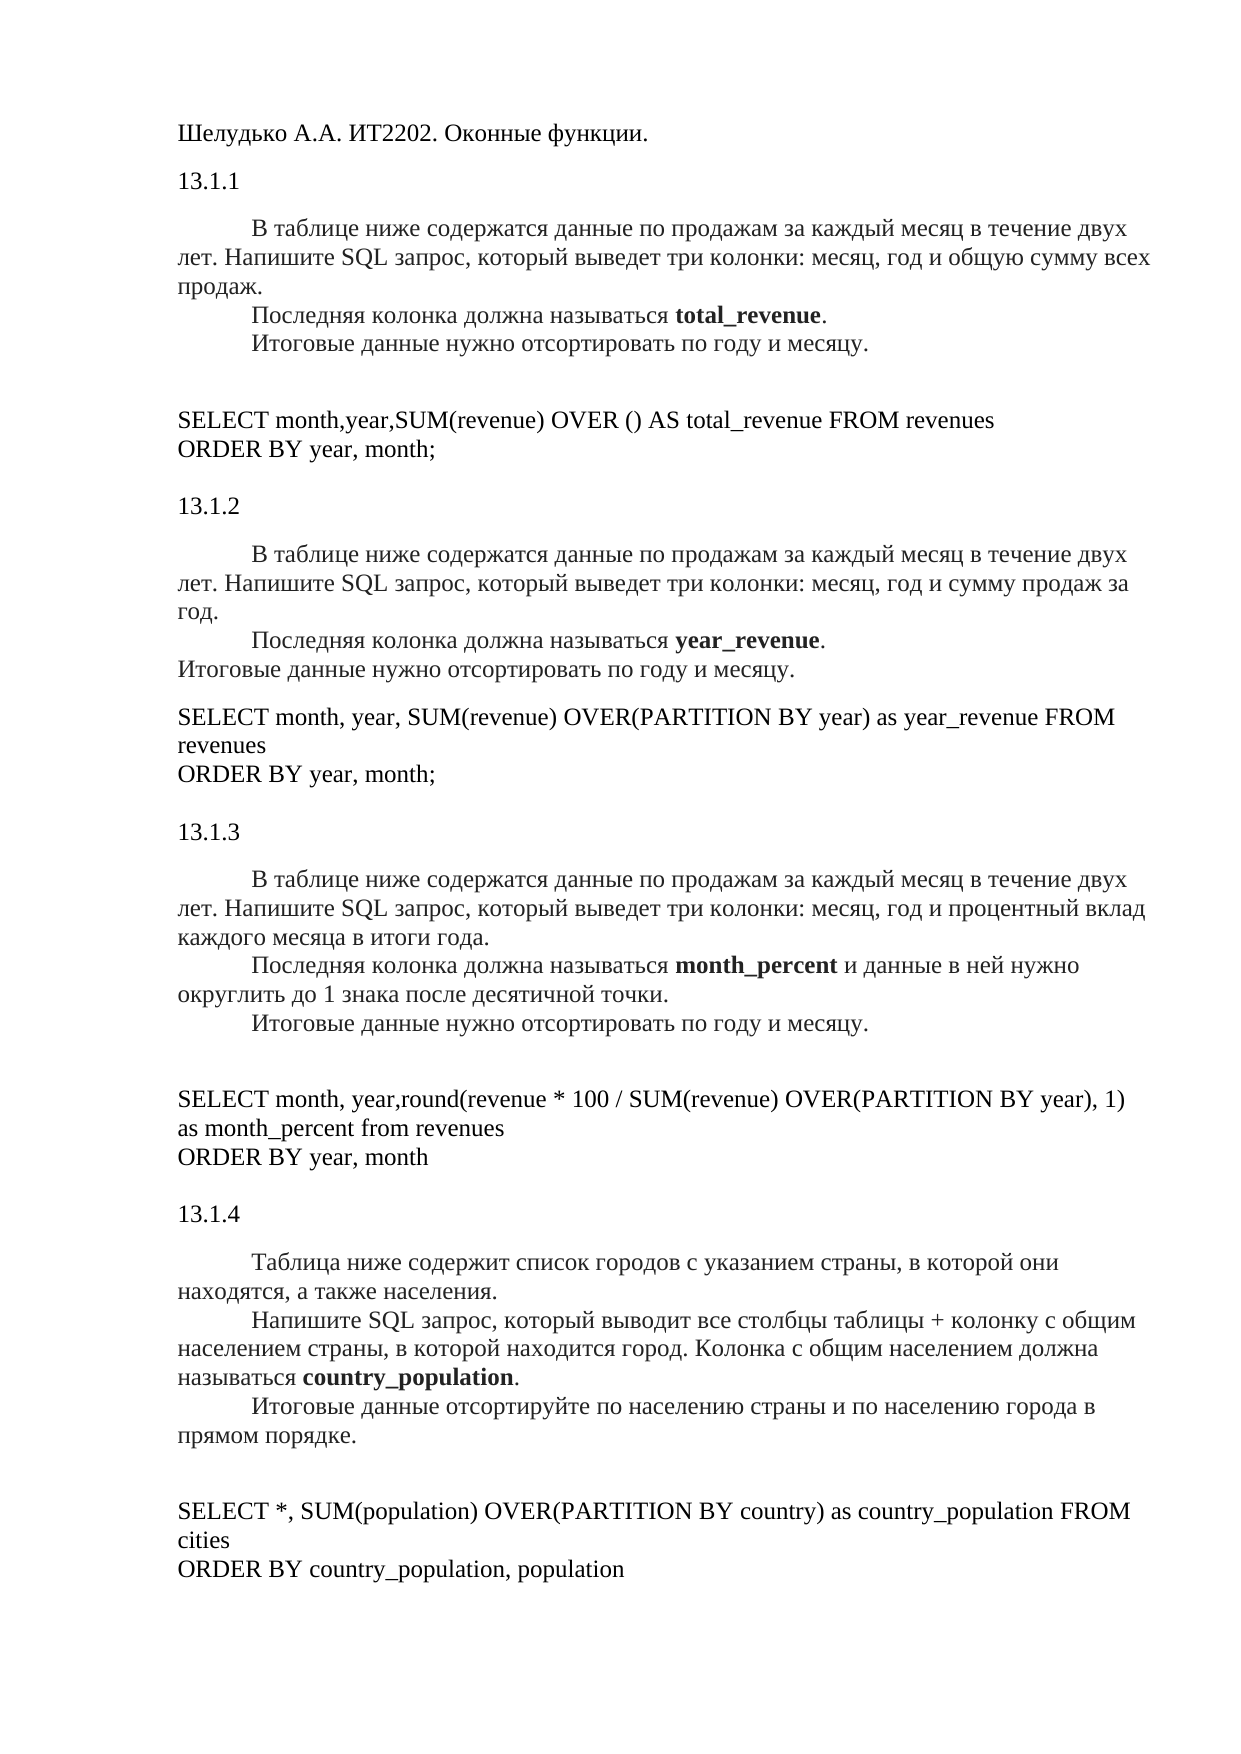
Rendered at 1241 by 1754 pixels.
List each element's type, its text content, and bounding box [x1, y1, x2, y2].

text Шелудько А.А. ИТ2202. Оконные функции. [177, 118, 1152, 147]
text SELECT month, year, SUM(revenue) OVER(PARTITION BY year) as year_revenue FROM revenues [177, 702, 1152, 759]
text 13.1.1 [177, 166, 1152, 194]
text 13.1.3 [177, 817, 1152, 845]
text SELECT month, year,round(revenue * 100 / SUM(revenue) OVER(PARTITION BY year), 1) as month_percent from revenues [177, 1084, 1152, 1142]
text Напишите SQL запрос, который выводит все столбцы таблицы + колонку с общим населением страны, в которой находится город. Колонка с общим населением должна называться country_population. [177, 1305, 1152, 1391]
text SELECT *, SUM(population) OVER(PARTITION BY country) as country_population FROM cities [177, 1496, 1152, 1554]
text ORDER BY year, month; [177, 759, 1152, 788]
text Последняя колонка должна называться total_revenue. [177, 300, 1152, 328]
text В таблице ниже содержатся данные по продажам за каждый месяц в течение двух лет. Напишите SQL запрос, который выведет три колонки: месяц, год и общую сумму всех продаж. [177, 213, 1152, 300]
text ORDER BY year, month [177, 1142, 1152, 1171]
text Последняя колонка должна называться month_percent и данные в ней нужно округлить до 1 знака после десятичной точки. [177, 951, 1152, 1008]
text Итоговые данные отсортируйте по населению страны и по населению города в прямом порядке. [177, 1391, 1152, 1448]
text 13.1.4 [177, 1199, 1152, 1228]
text Таблица ниже содержит список городов с указанием страны, в которой они находятся, а также населения. [177, 1247, 1152, 1305]
text Итоговые данные нужно отсортировать по году и месяцу. [177, 1008, 1152, 1037]
text 13.1.2 [177, 491, 1152, 520]
text Итоговые данные нужно отсортировать по году и месяцу. [177, 654, 1152, 683]
text ORDER BY country_population, population [177, 1554, 1152, 1582]
text Итоговые данные нужно отсортировать по году и месяцу. [177, 328, 1152, 357]
text SELECT month,year,SUM(revenue) OVER () AS total_revenue FROM revenues [177, 405, 1152, 434]
text В таблице ниже содержатся данные по продажам за каждый месяц в течение двух лет. Напишите SQL запрос, который выведет три колонки: месяц, год и процентный вклад каждого месяца в итоги года. [177, 864, 1152, 951]
text ORDER BY year, month; [177, 434, 1152, 462]
text В таблице ниже содержатся данные по продажам за каждый месяц в течение двух лет. Напишите SQL запрос, который выведет три колонки: месяц, год и сумму продаж за год. [177, 539, 1152, 625]
text Последняя колонка должна называться year_revenue. [177, 625, 1152, 654]
